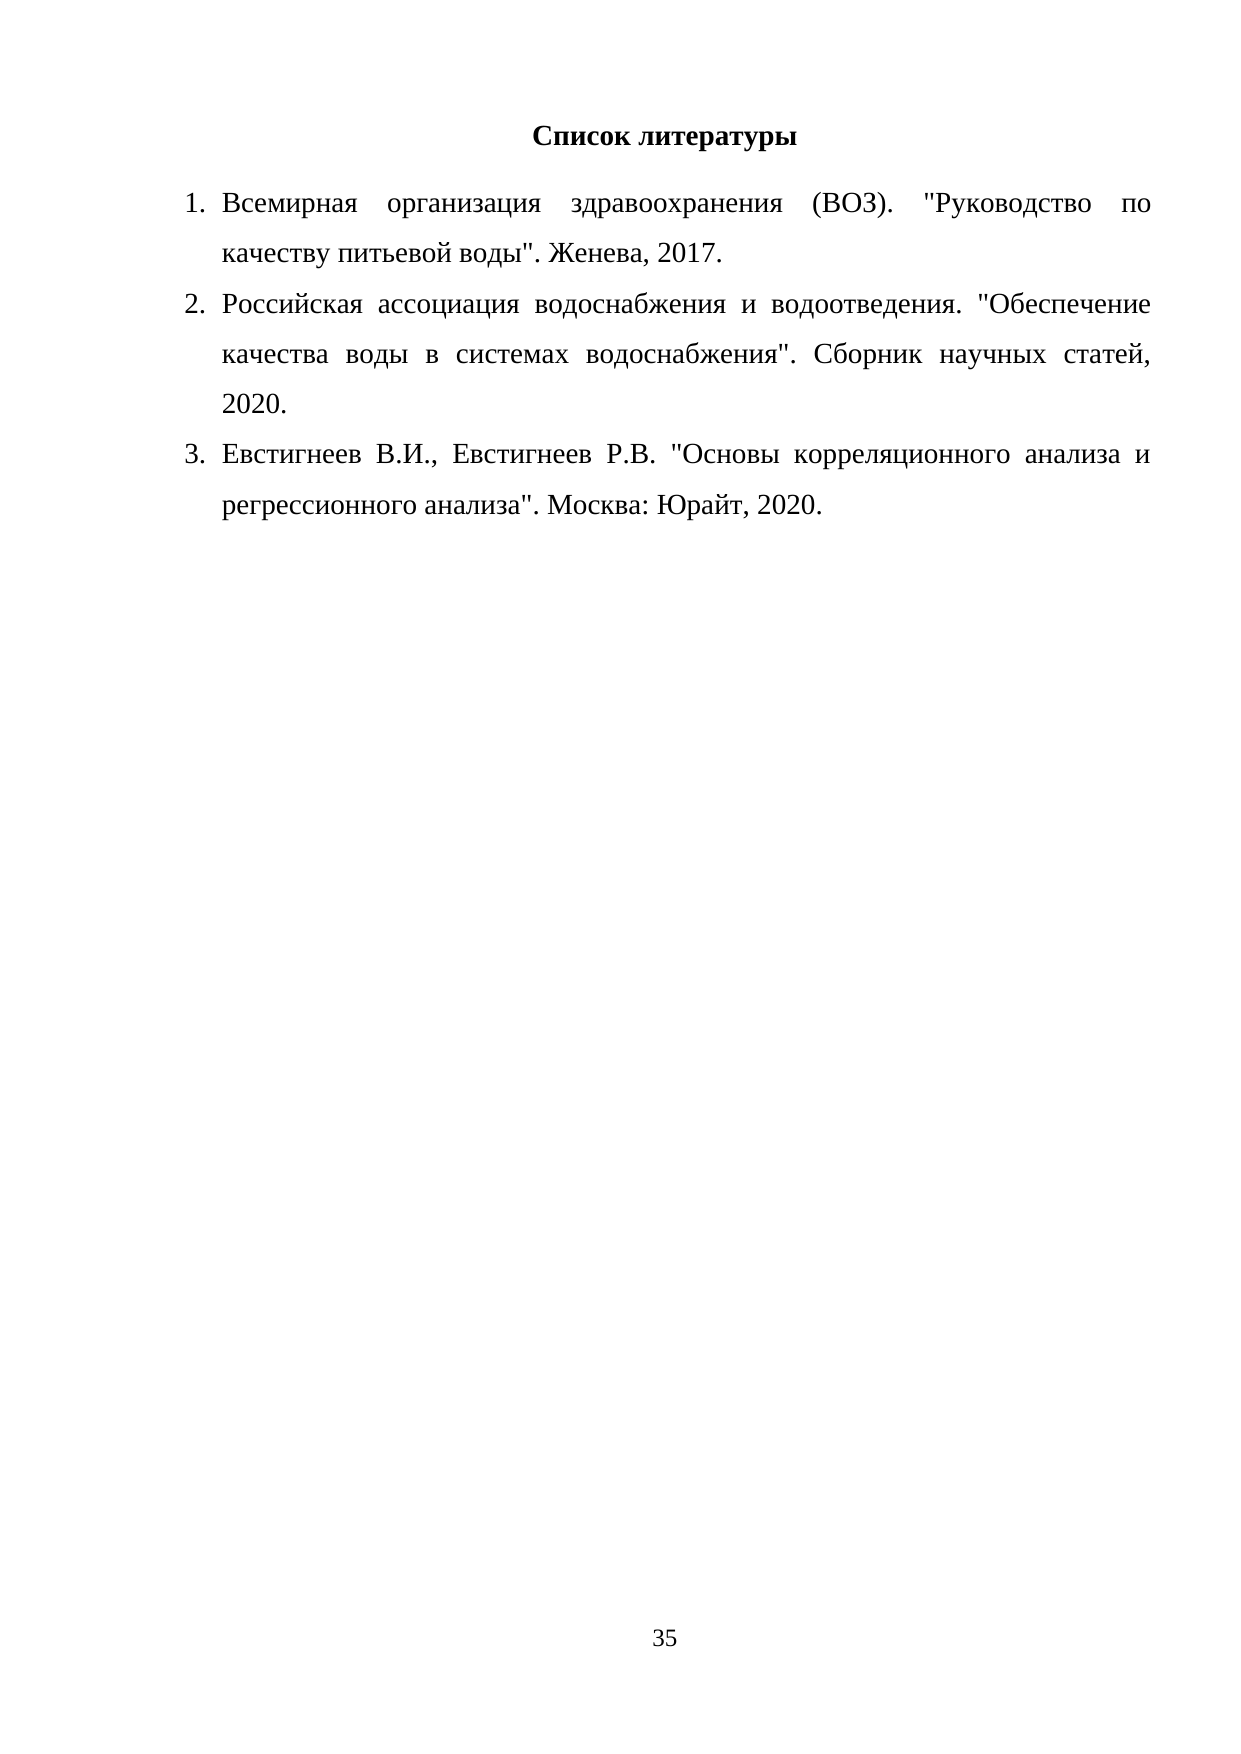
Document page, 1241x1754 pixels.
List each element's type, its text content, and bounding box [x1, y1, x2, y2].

text Список литературы [177, 118, 1152, 152]
list Российская ассоциация водоснабжения и водоотведения. "Обеспечение качества воды в системах водоснабжения". Сборник научных статей, 2020. [184, 286, 1152, 420]
list Всемирная организация здравоохранения (ВОЗ). "Руководство по качеству питьевой воды". Женева, 2017. [184, 185, 1152, 269]
list Евстигнеев В.И., Евстигнеев Р.В. "Основы корреляционного анализа и регрессионного анализа". Москва: Юрайт, 2020. [184, 437, 1152, 521]
